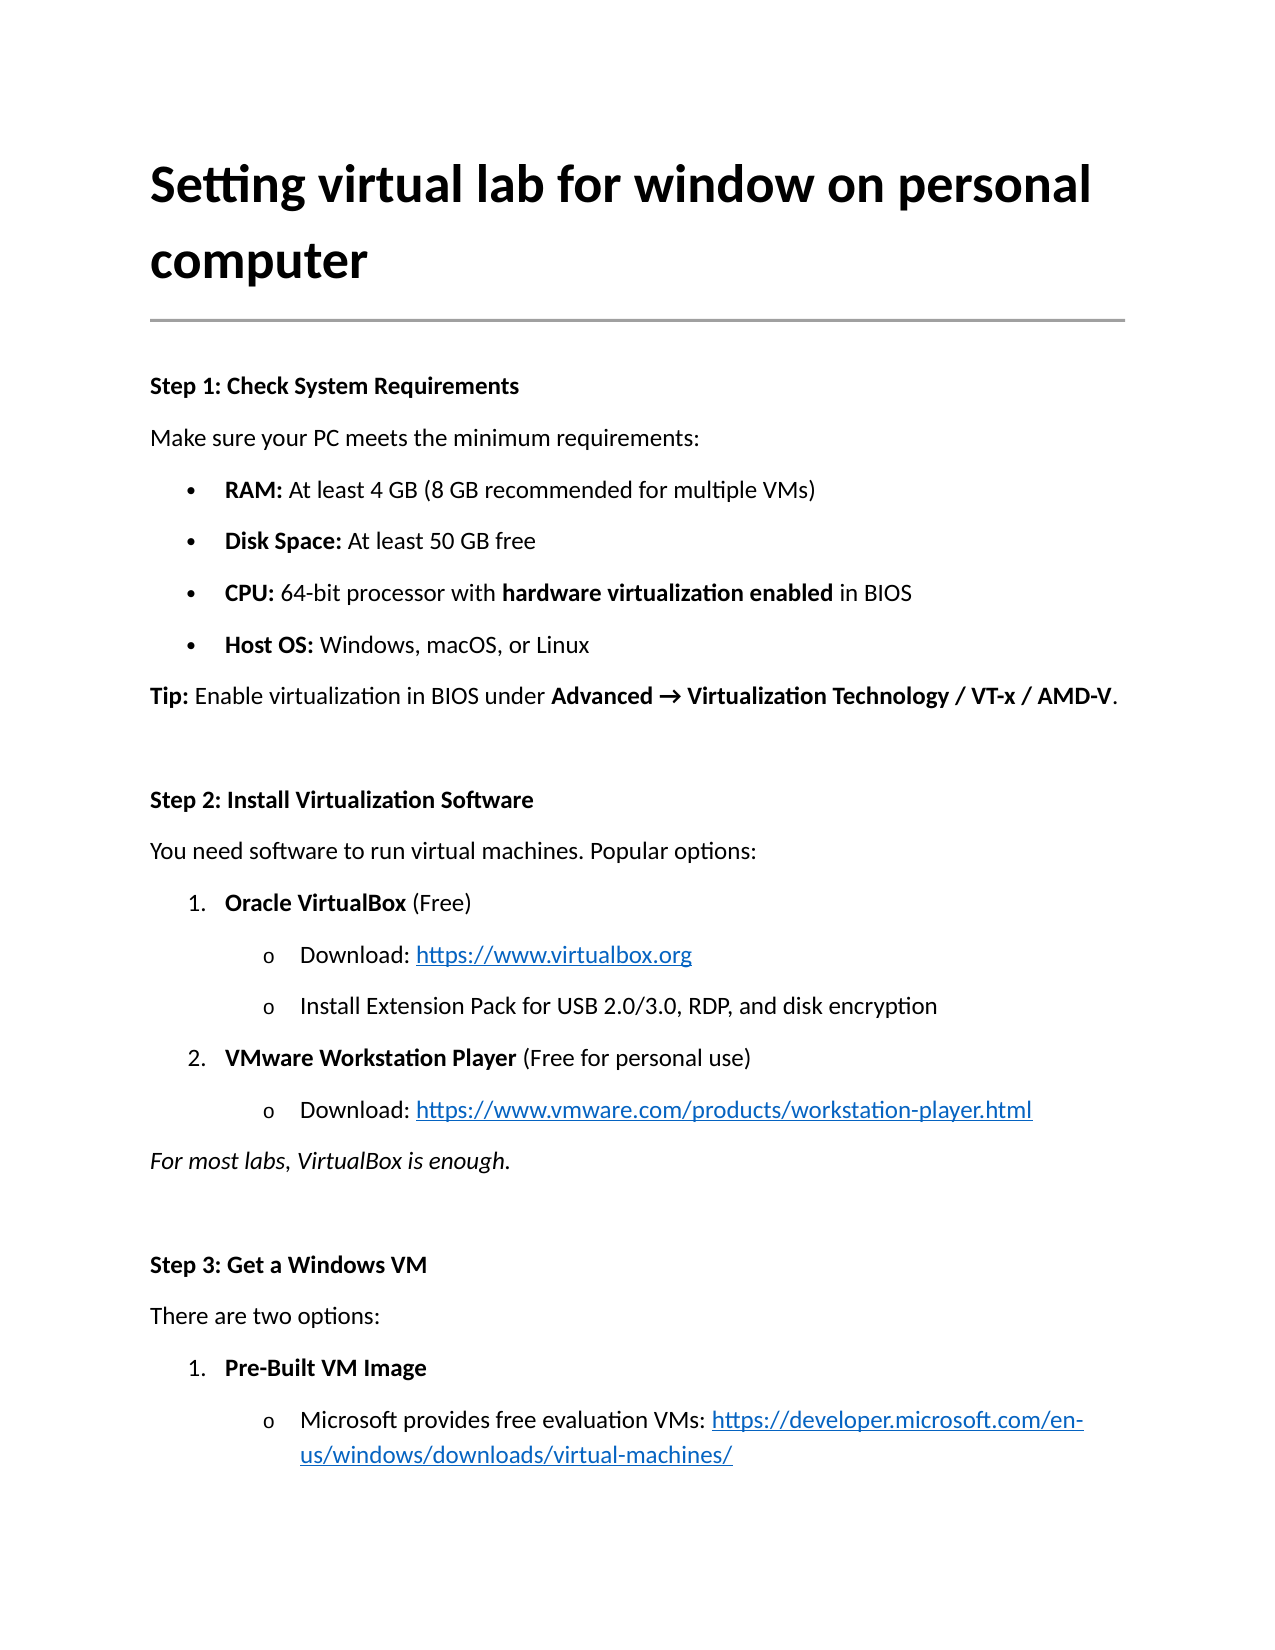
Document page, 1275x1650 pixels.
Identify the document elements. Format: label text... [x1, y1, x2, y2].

list Pre-Built VM Image [187, 1352, 1125, 1383]
text Step 2: Install Virtualization Software [150, 784, 1125, 814]
list Install Extension Pack for USB 2.0/3.0, RDP, and disk encryption [262, 990, 1125, 1021]
list Host OS: Windows, macOS, or Linux [187, 629, 1125, 659]
text Tip: Enable virtualization in BIOS under Advanced → Virtualization Technology / VT-x / AMD-V. [150, 680, 1125, 711]
text For most labs, VirtualBox is enough. [150, 1145, 1125, 1176]
list Disk Space: At least 50 GB free [187, 525, 1125, 556]
list Download: https://www.virtualbox.org [262, 939, 1125, 969]
text Make sure your PC meets the minimum requirements: [150, 422, 1125, 453]
list Oracle VirtualBox (Free) [187, 887, 1125, 918]
text Setting virtual lab for window on personal computer [150, 150, 1125, 292]
list RAM: At least 4 GB (8 GB recommended for multiple VMs) [187, 474, 1125, 504]
text Step 1: Check System Requirements [150, 370, 1125, 401]
list Microsoft provides free evaluation VMs: https://developer.microsoft.com/en-us/windows/downloads/virtual-machines/ [262, 1404, 1125, 1469]
text There are two options: [150, 1300, 1125, 1331]
list VMware Workstation Player (Free for personal use) [187, 1042, 1125, 1073]
list CPU: 64-bit processor with hardware virtualization enabled in BIOS [187, 577, 1125, 608]
list Download: https://www.vmware.com/products/workstation-player.html [262, 1094, 1125, 1124]
text You need software to run virtual machines. Popular options: [150, 835, 1125, 866]
text Step 3: Get a Windows VM [150, 1249, 1125, 1279]
